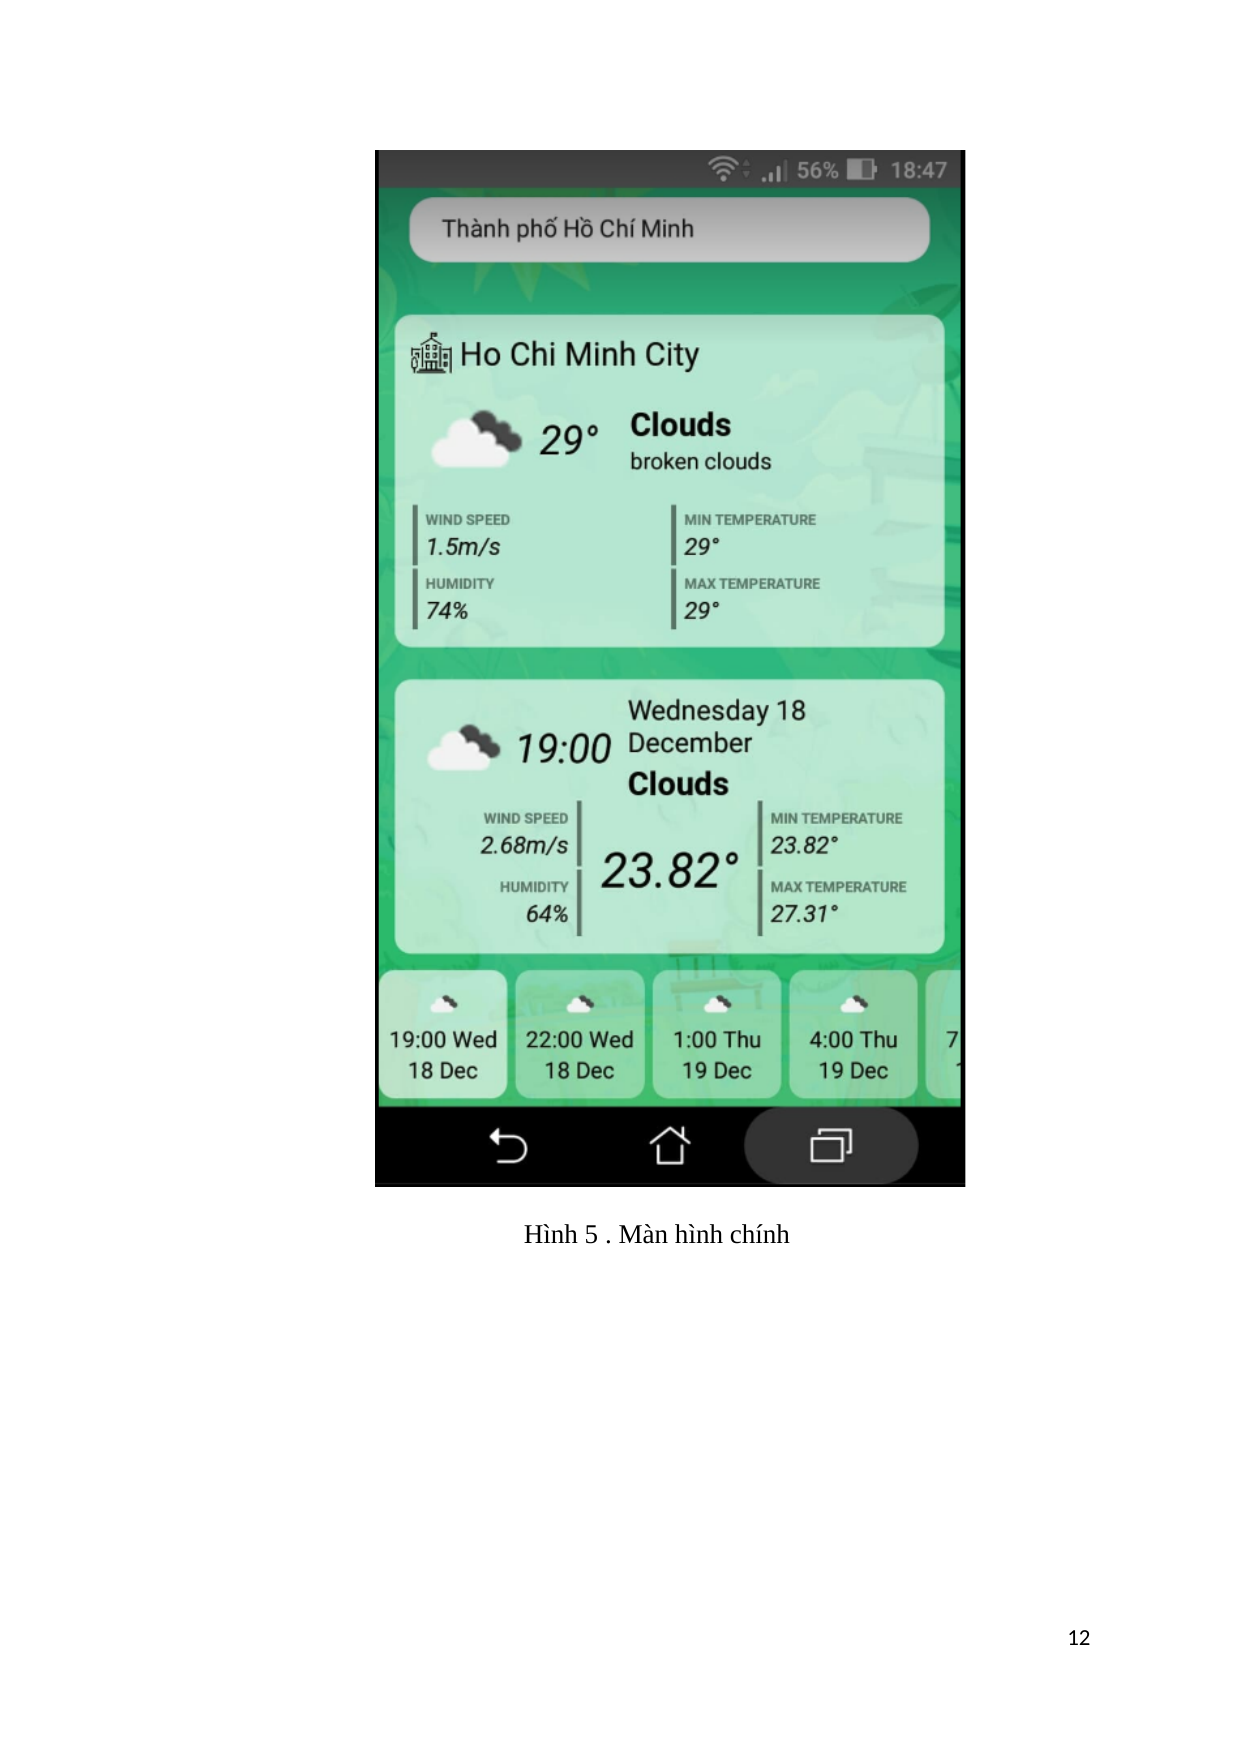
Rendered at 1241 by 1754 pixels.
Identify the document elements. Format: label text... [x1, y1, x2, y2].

picture [375, 150, 966, 1187]
text Hình 5 . Màn hình chính [150, 1218, 1090, 1249]
